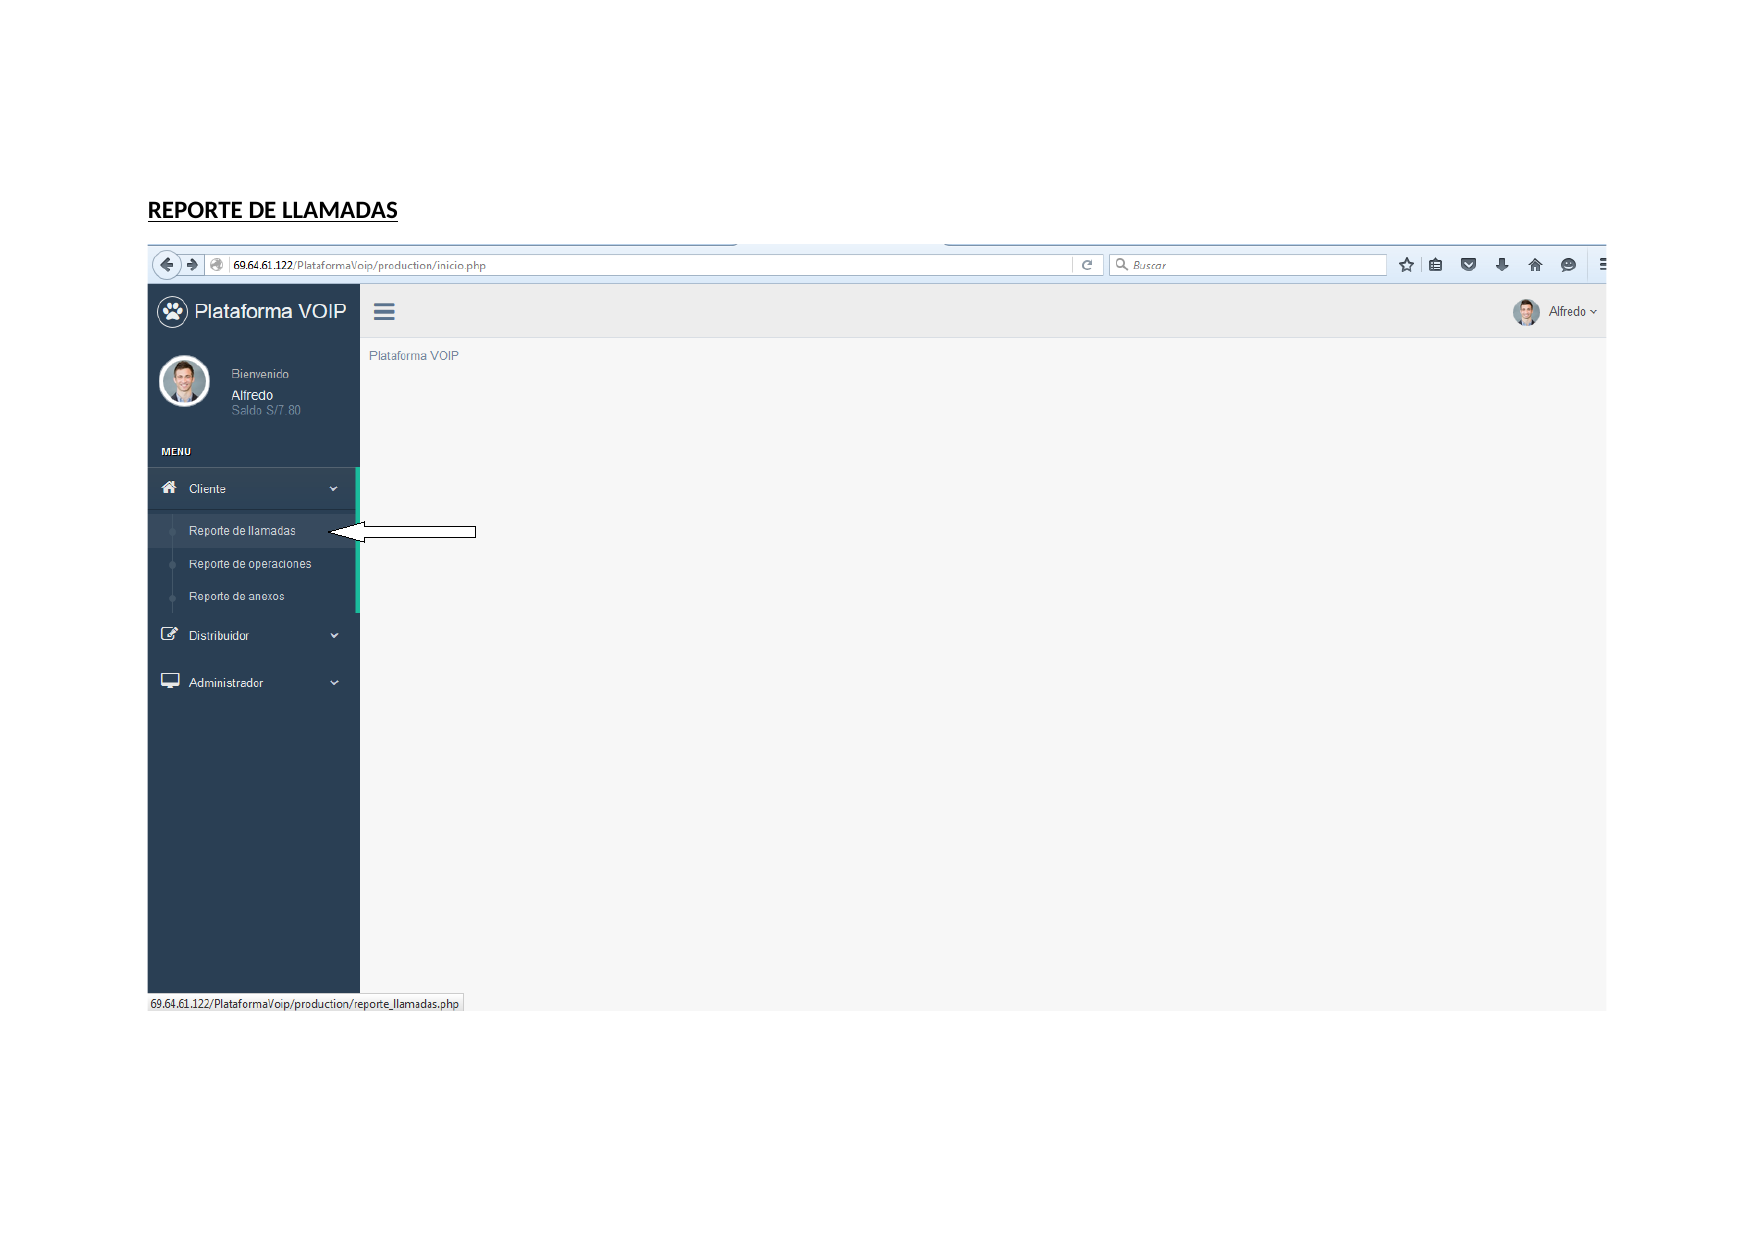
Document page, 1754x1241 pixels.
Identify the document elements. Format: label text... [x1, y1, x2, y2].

text REPORTE DE LLAMADAS [148, 194, 1606, 225]
picture [147, 244, 1607, 1011]
